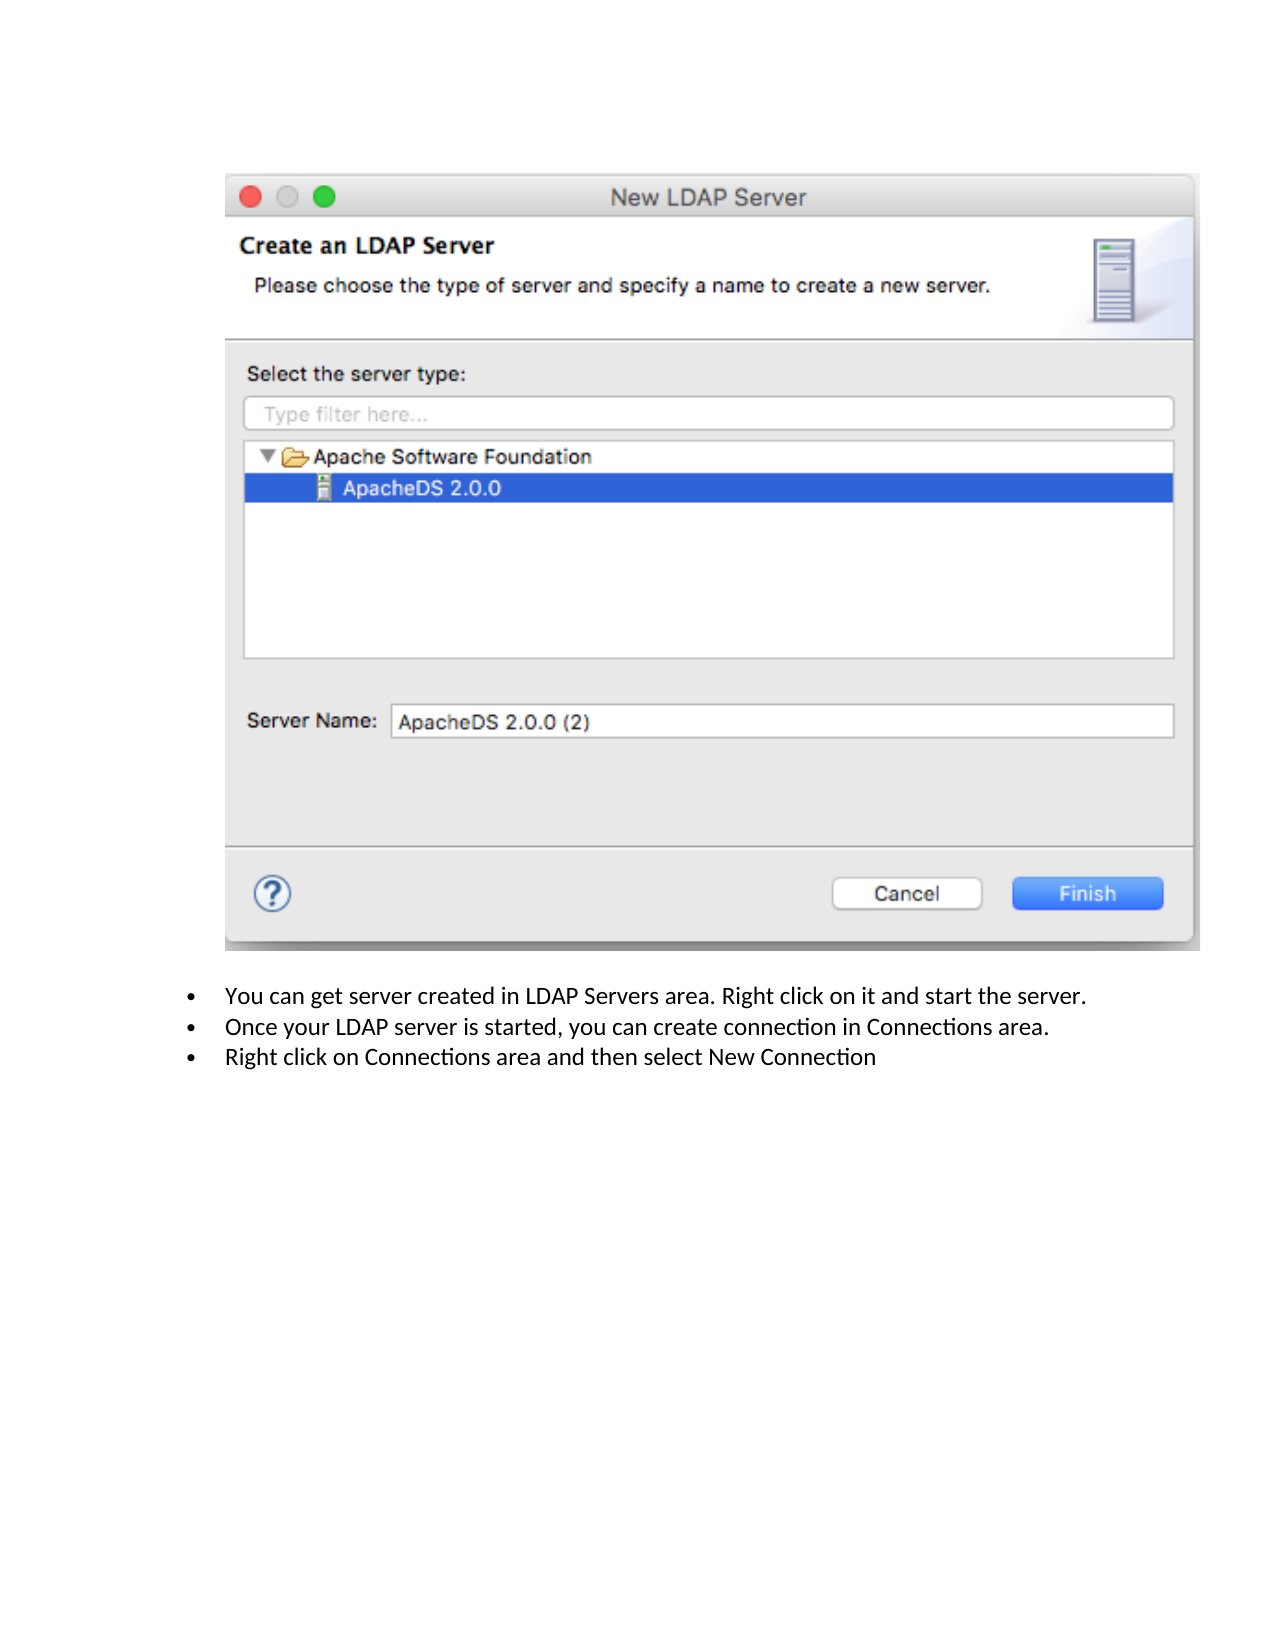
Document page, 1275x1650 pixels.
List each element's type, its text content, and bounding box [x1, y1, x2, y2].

list You can get server created in LDAP Servers area. Right click on it and start the server. [187, 980, 1125, 1011]
list Once your LDAP server is started, you can create connection in Connections area. [187, 1011, 1125, 1041]
list Right click on Connections area and then select New Connection [187, 1041, 1125, 1072]
